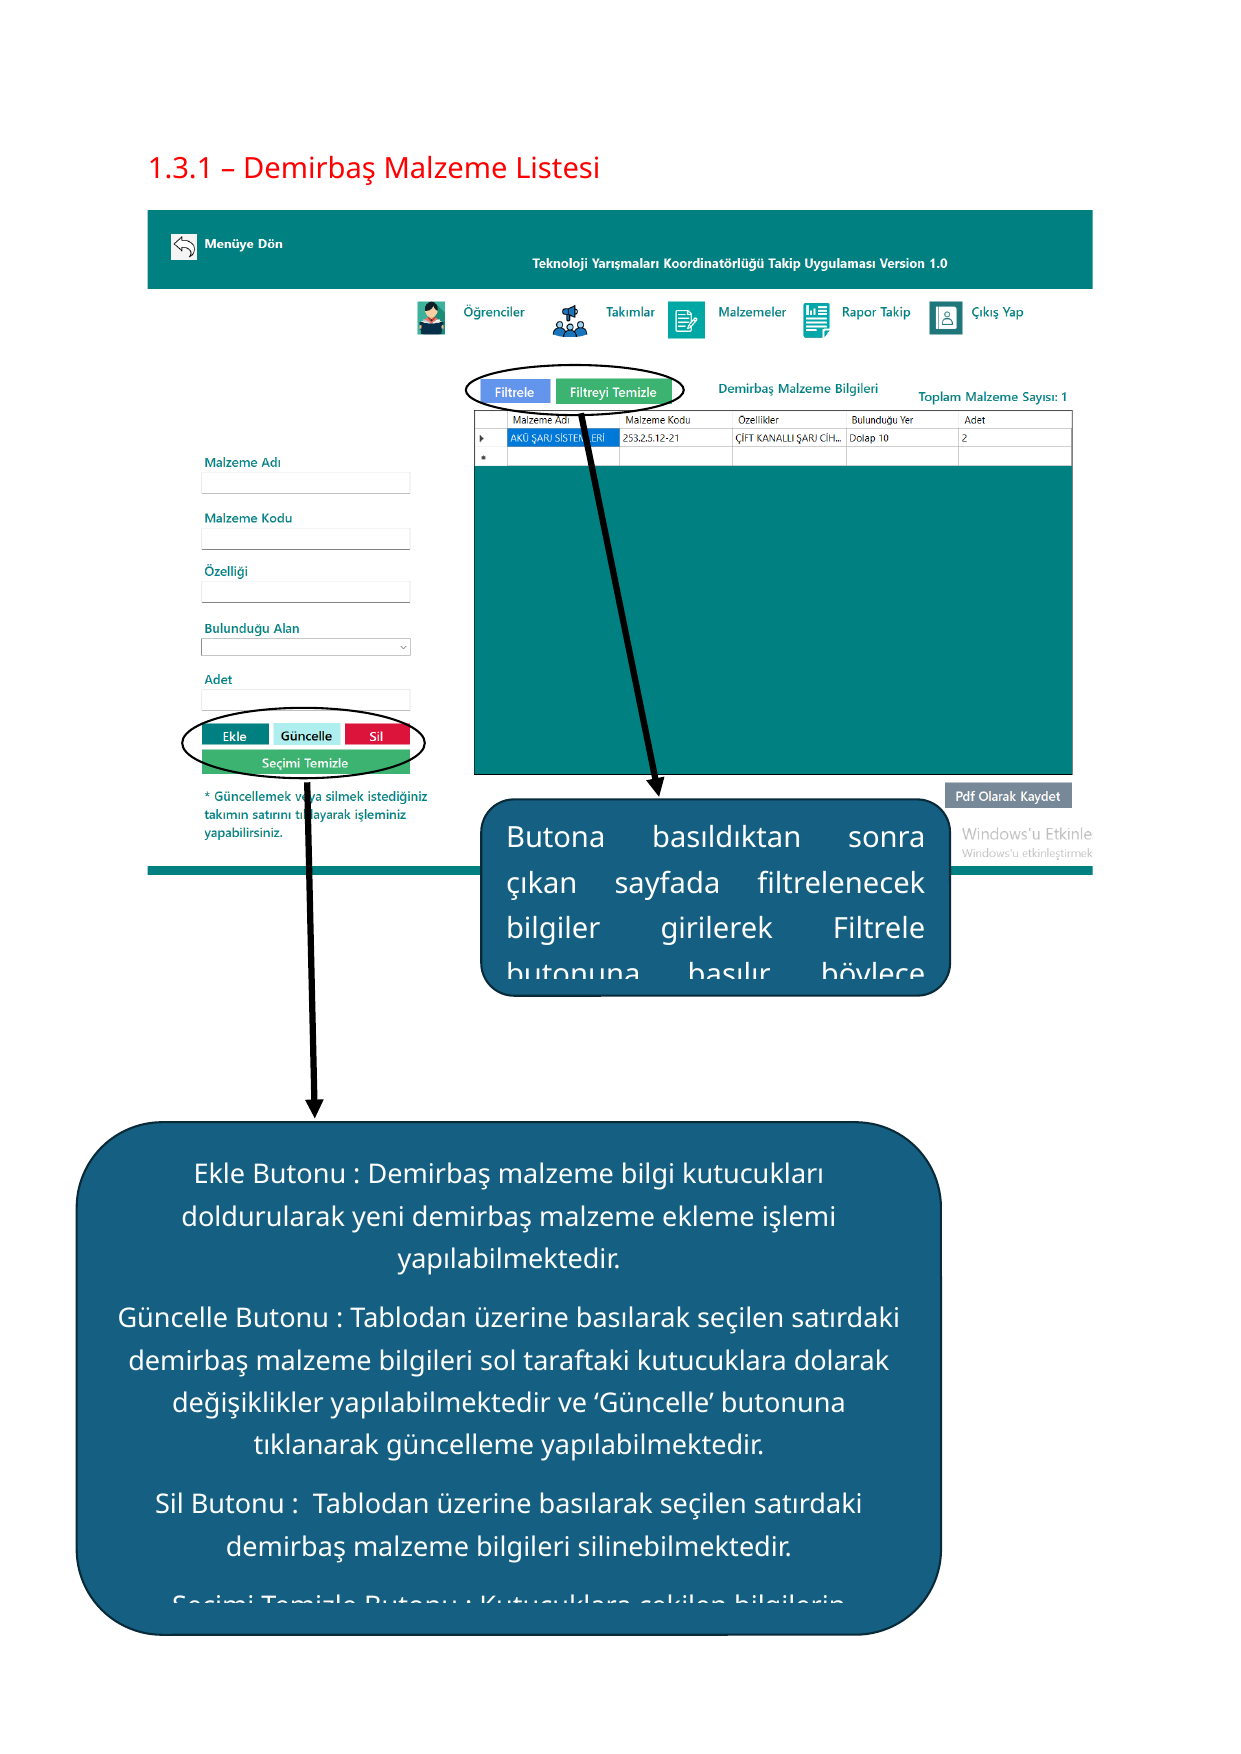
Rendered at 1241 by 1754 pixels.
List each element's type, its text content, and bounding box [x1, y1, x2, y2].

text 1.3.1 – Demirbaş Malzeme Listesi [148, 148, 1093, 187]
picture [147, 210, 1093, 875]
